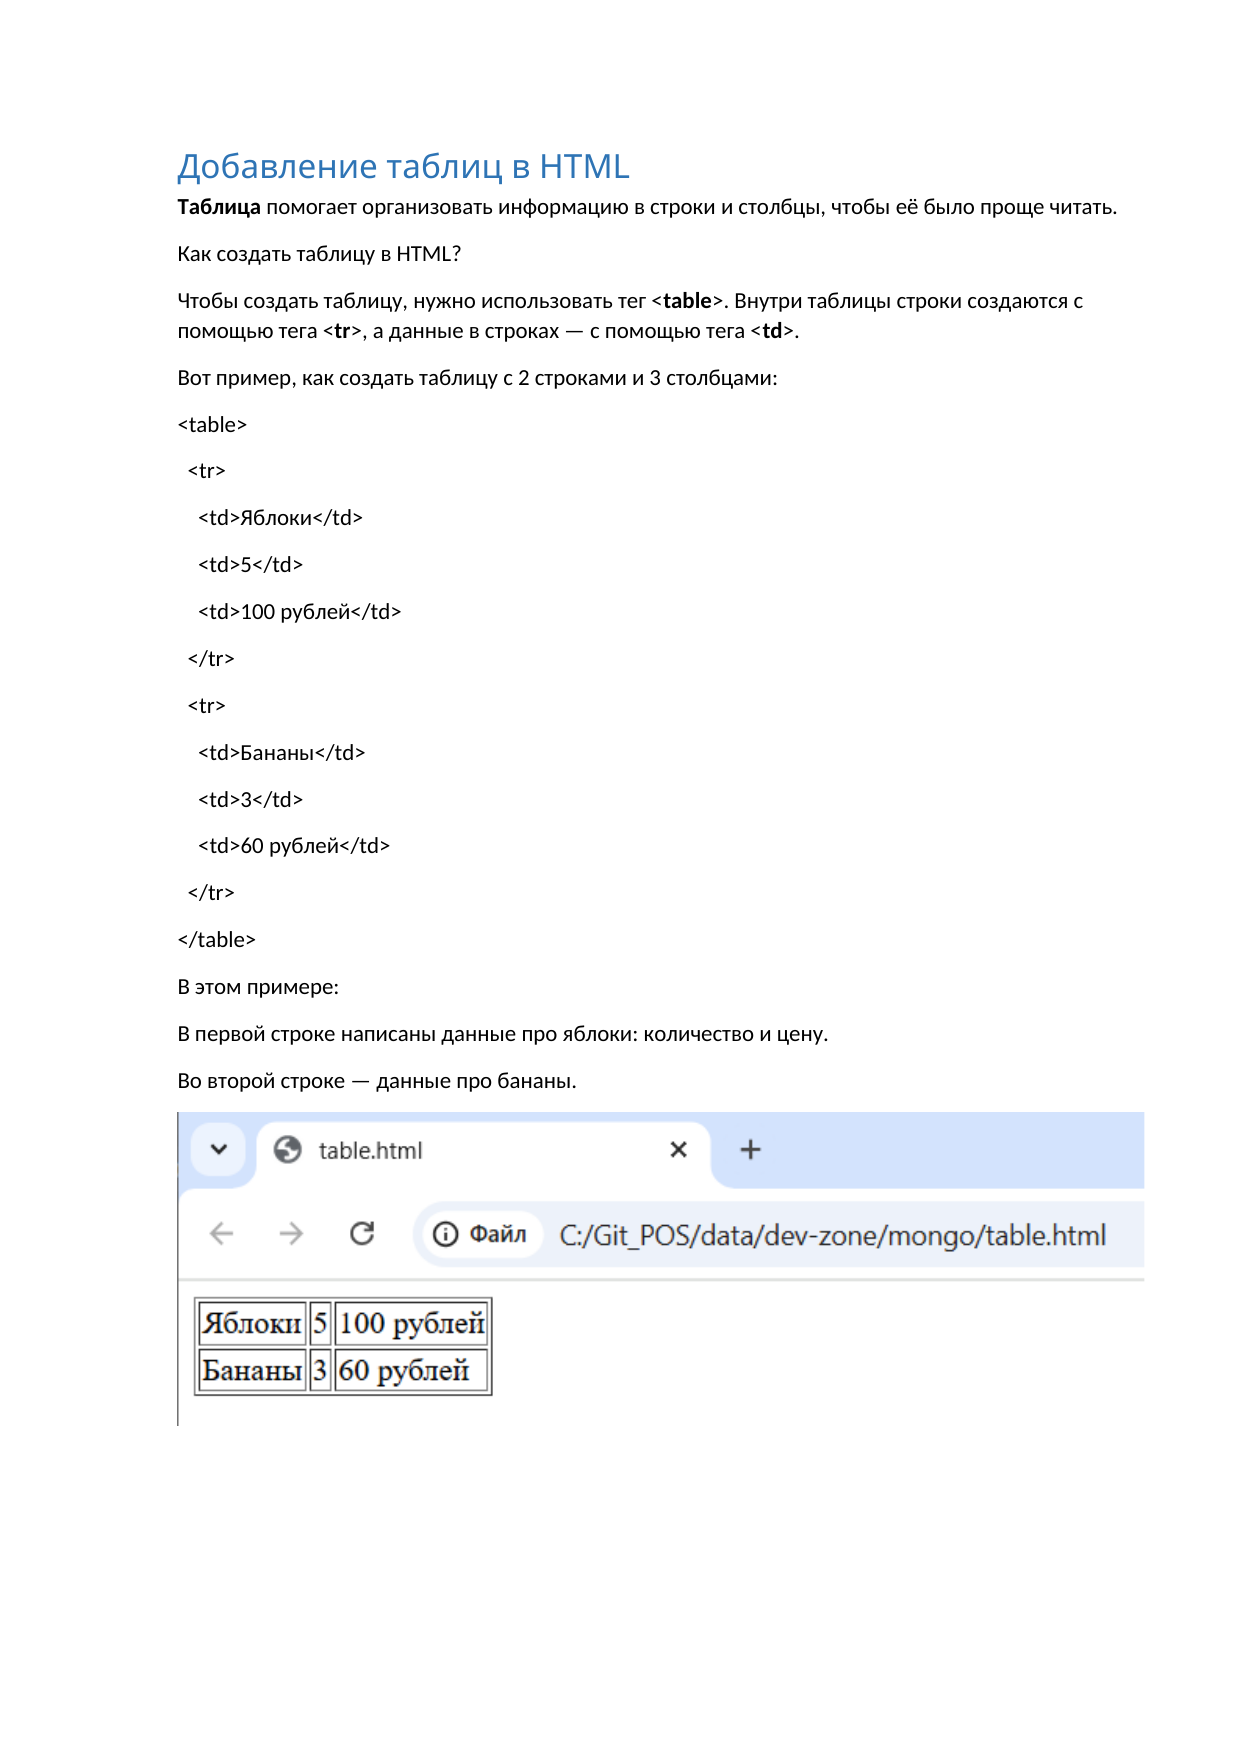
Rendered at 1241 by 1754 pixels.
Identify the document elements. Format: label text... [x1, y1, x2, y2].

subtitle Добавление таблиц в HTML [177, 143, 1152, 188]
picture [177, 1112, 1145, 1426]
text <td>100 рублей</td> [177, 597, 1152, 625]
text <tr> [177, 457, 1152, 485]
text <td>5</td> [177, 550, 1152, 578]
text <table> [177, 410, 1152, 438]
text </tr> [177, 878, 1152, 907]
text В этом примере: [177, 972, 1152, 1000]
text </tr> [177, 644, 1152, 672]
text <td>60 рублей</td> [177, 832, 1152, 860]
text Вот пример, как создать таблицу с 2 строками и 3 столбцами: [177, 363, 1152, 391]
text Во второй строке — данные про бананы. [177, 1066, 1152, 1094]
text <td>3</td> [177, 785, 1152, 813]
text В первой строке написаны данные про яблоки: количество и цену. [177, 1019, 1152, 1047]
text Таблица помогает организовать информацию в строки и столбцы, чтобы её было проще читать. [177, 192, 1152, 220]
text <td>Бананы</td> [177, 738, 1152, 766]
text <tr> [177, 691, 1152, 719]
text Как создать таблицу в HTML? [177, 239, 1152, 267]
text <td>Яблоки</td> [177, 503, 1152, 532]
text Чтобы создать таблицу, нужно использовать тег <table>. Внутри таблицы строки создаются с помощью тега <tr>, а данные в строках — с помощью тега <td>. [177, 286, 1152, 344]
text </table> [177, 925, 1152, 953]
